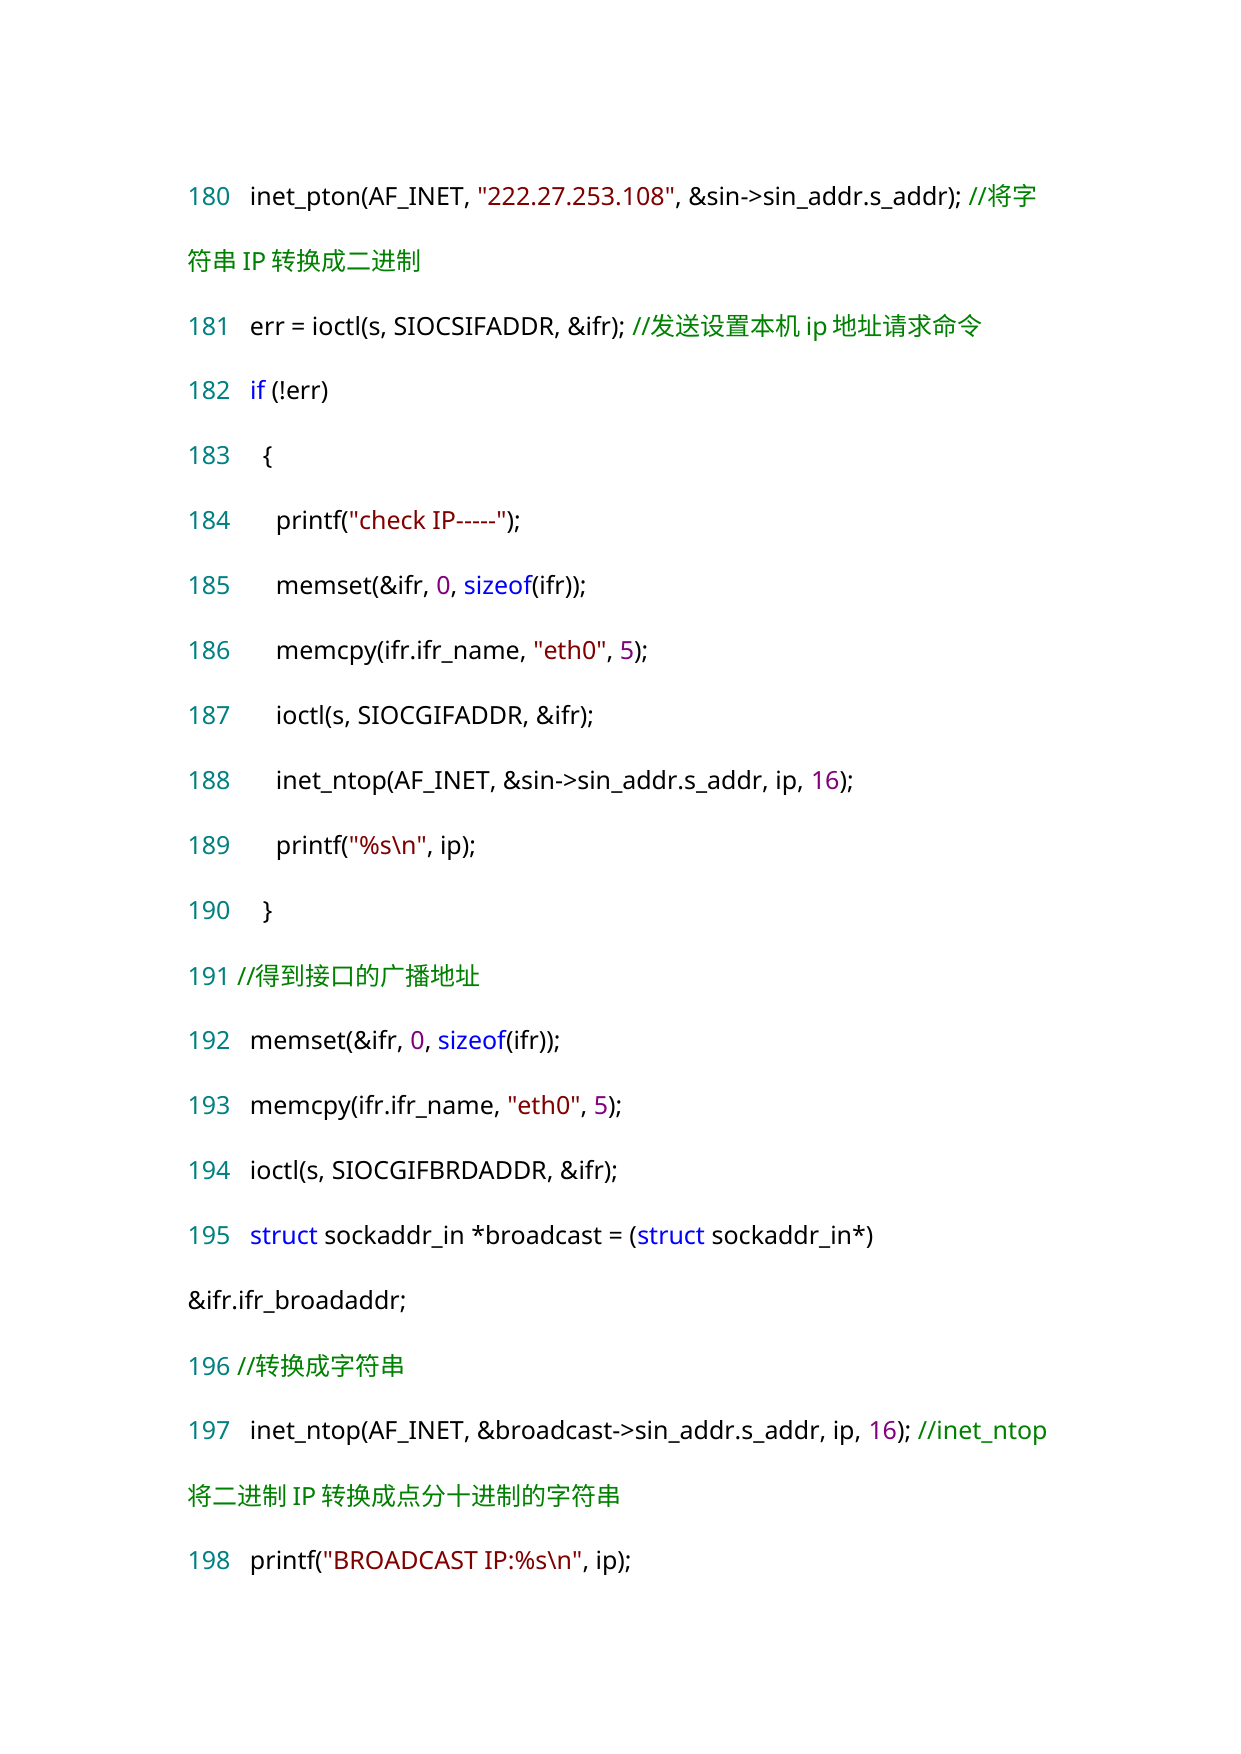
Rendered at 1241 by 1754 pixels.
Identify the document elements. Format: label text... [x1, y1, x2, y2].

text 196 //转换成字符串 [187, 1332, 1053, 1397]
text 197 inet_ntop(AF_INET, &broadcast->sin_addr.s_addr, ip, 16); //inet_ntop将二进制IP转换成点分十进制的字符串 [187, 1397, 1053, 1527]
text 184 printf("check IP-----"); [187, 487, 1053, 552]
text 181 err = ioctl(s, SIOCSIFADDR, &ifr); //发送设置本机ip地址请求命令 [187, 292, 1053, 357]
text 190 } [187, 877, 1053, 942]
text 185 memset(&ifr, 0, sizeof(ifr)); [187, 552, 1053, 617]
text 183 { [187, 422, 1053, 487]
text 189 printf("%s\n", ip); [187, 812, 1053, 877]
text 180 inet_pton(AF_INET, "222.27.253.108", &sin->sin_addr.s_addr); //将字符串IP转换成二进制 [187, 162, 1053, 292]
text 192 memset(&ifr, 0, sizeof(ifr)); [187, 1007, 1053, 1072]
text 198 printf("BROADCAST IP:%s\n", ip); [187, 1527, 1053, 1592]
text 187 ioctl(s, SIOCGIFADDR, &ifr); [187, 682, 1053, 747]
text 195 struct sockaddr_in *broadcast = (struct sockaddr_in*) &ifr.ifr_broadaddr; [187, 1202, 1053, 1332]
text 191 //得到接口的广播地址 [187, 942, 1053, 1007]
text 182 if (!err) [187, 357, 1053, 422]
text 186 memcpy(ifr.ifr_name, "eth0", 5); [187, 617, 1053, 682]
text 188 inet_ntop(AF_INET, &sin->sin_addr.s_addr, ip, 16); [187, 747, 1053, 812]
text 194 ioctl(s, SIOCGIFBRDADDR, &ifr); [187, 1137, 1053, 1202]
text 193 memcpy(ifr.ifr_name, "eth0", 5); [187, 1072, 1053, 1137]
